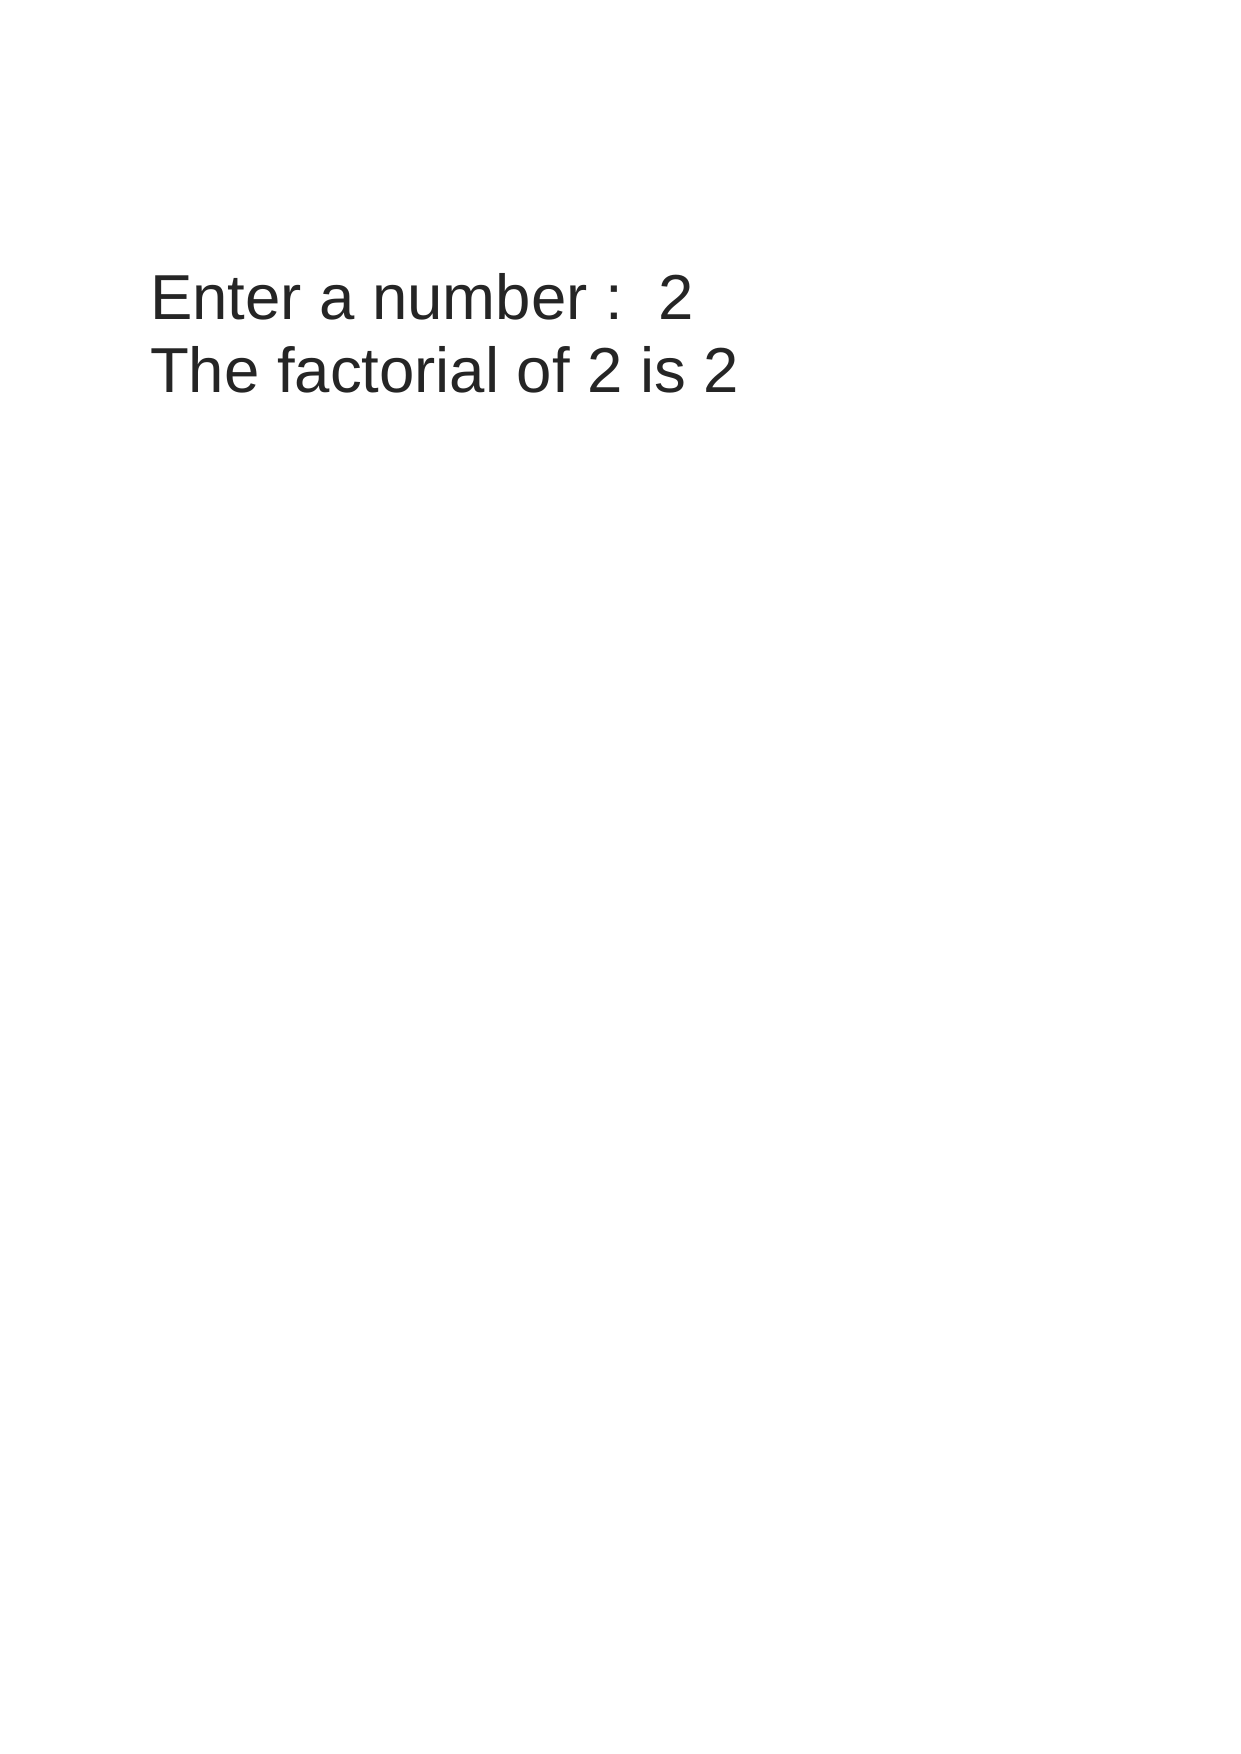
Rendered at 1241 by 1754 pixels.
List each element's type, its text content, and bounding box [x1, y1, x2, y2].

text Enter a number : 2 [150, 266, 1090, 339]
text The factorial of 2 is 2 [150, 339, 1090, 412]
